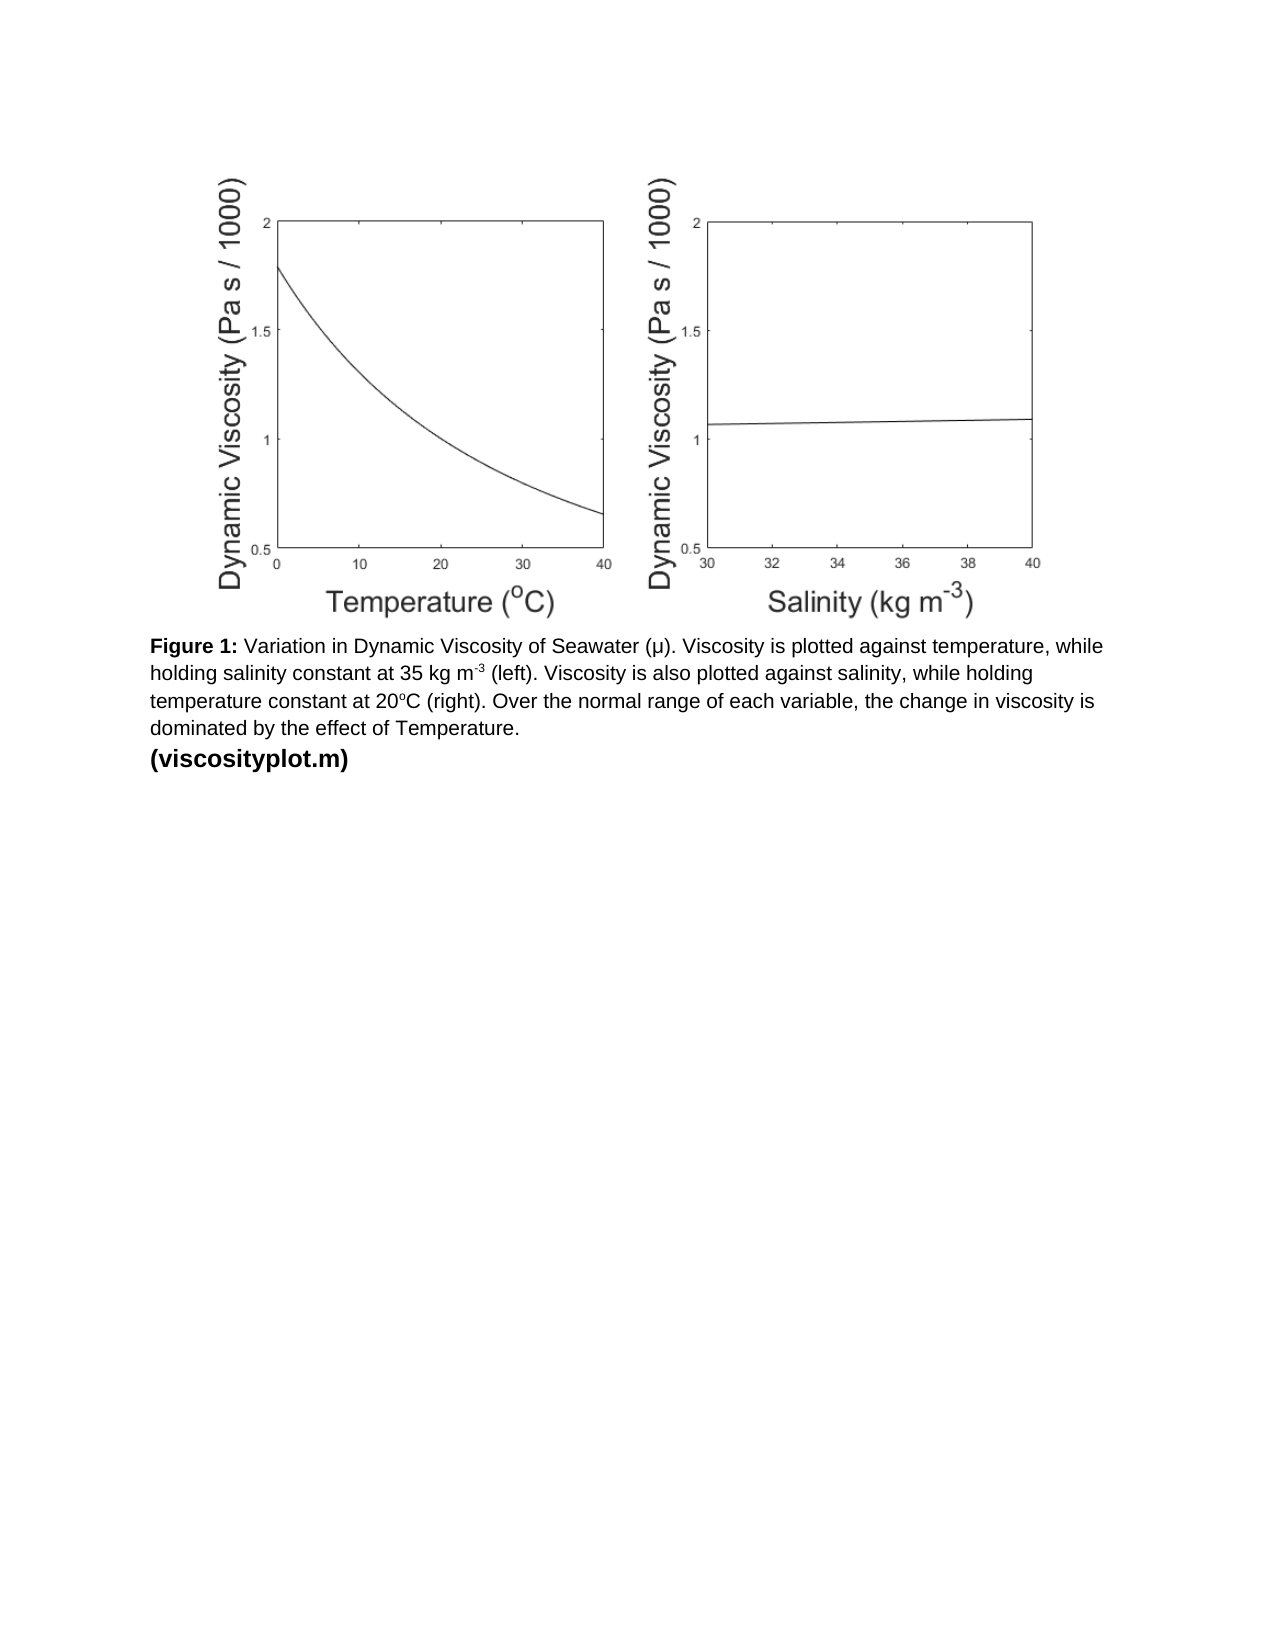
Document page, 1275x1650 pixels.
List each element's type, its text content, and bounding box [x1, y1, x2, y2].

text Figure 1: Variation in Dynamic Viscosity of Seawater (μ). Viscosity is plotted against temperature, while holding salinity constant at 35 kg m-3 (left). Viscosity is also plotted against salinity, while holding temperature constant at 20oC (right). Over the normal range of each variable, the change in viscosity is dominated by the effect of Temperature. [150, 633, 1125, 740]
text (viscosityplot.m) [150, 743, 1125, 772]
picture [150, 150, 1125, 630]
